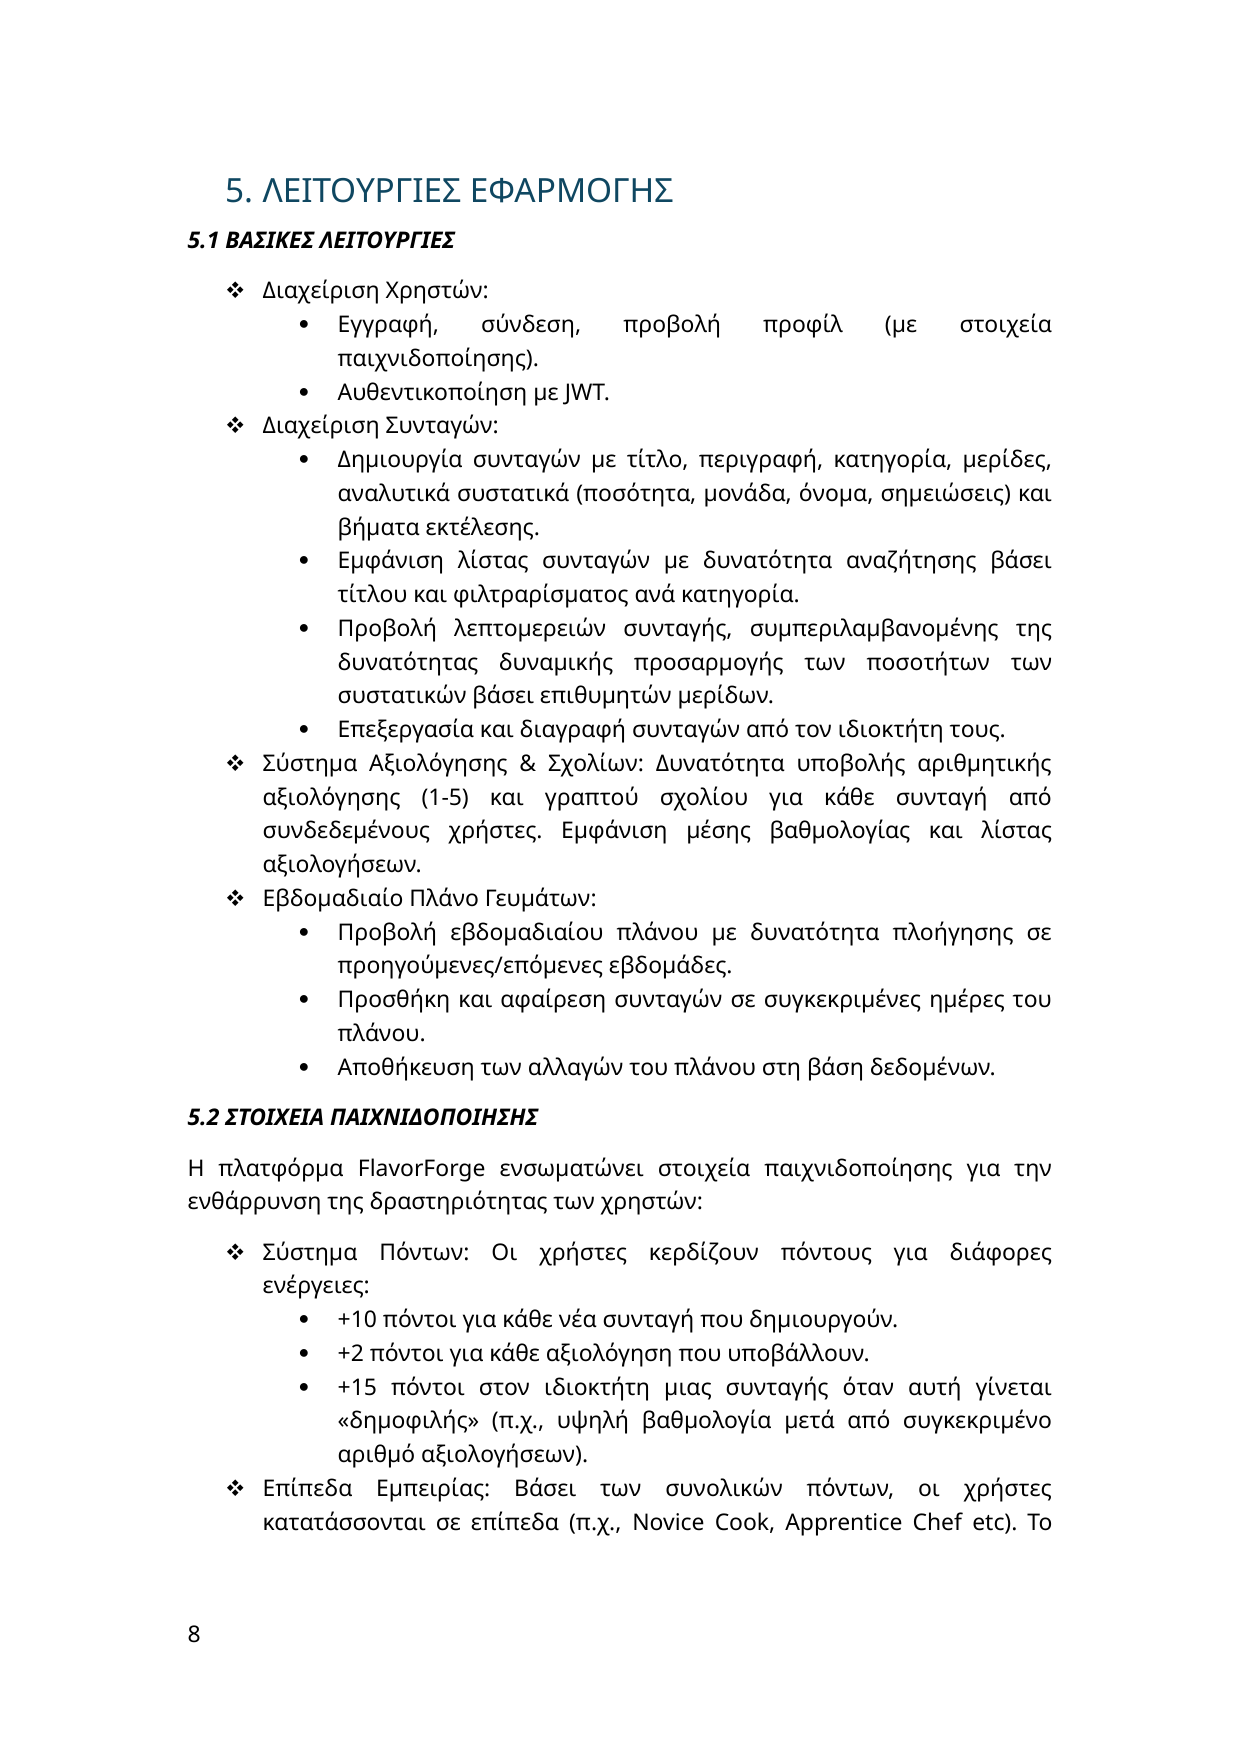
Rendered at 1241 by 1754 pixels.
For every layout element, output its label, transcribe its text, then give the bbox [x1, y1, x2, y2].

list +10 πόντοι για κάθε νέα συνταγή που δημιουργούν. [300, 1303, 1053, 1334]
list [225, 1472, 1053, 1537]
list Εμφάνιση λίστας συνταγών με δυνατότητα αναζήτησης βάσει τίτλου και φιλτραρίσματος ανά κατηγορία. [300, 544, 1053, 609]
list Εγγραφή, σύνδεση, προβολή προφίλ (με στοιχεία παιχνιδοποίησης). [300, 308, 1053, 373]
list Προβολή εβδομαδιαίου πλάνου με δυνατότητα πλοήγησης σε προηγούμενες/επόμενες εβδομάδες. [300, 916, 1053, 981]
list Διαχείριση Συνταγών: [225, 409, 1053, 441]
text 5.2 ΣΤΟΙΧΕΙΑ ΠΑΙΧΝΙΔΟΠΟΙΗΣΗΣ [187, 1101, 1053, 1132]
list +2 πόντοι για κάθε αξιολόγηση που υποβάλλουν. [300, 1337, 1053, 1368]
list Προσθήκη και αφαίρεση συνταγών σε συγκεκριμένες ημέρες του πλάνου. [300, 983, 1053, 1048]
text Η πλατφόρμα FlavorForge ενσωματώνει στοιχεία παιχνιδοποίησης για την ενθάρρυνση της δραστηριότητας των χρηστών: [187, 1151, 1053, 1216]
list Σύστημα Πόντων: Οι χρήστες κερδίζουν πόντους για διάφορες ενέργειες: [225, 1236, 1053, 1301]
list Εβδομαδιαίο Πλάνο Γευμάτων: [225, 882, 1053, 913]
list Αποθήκευση των αλλαγών του πλάνου στη βάση δεδομένων. [300, 1051, 1053, 1082]
subtitle ΛΕΙΤΟΥΡΓΙΕΣ ΕΦΑΡΜΟΓΗΣ [225, 167, 1053, 212]
list Προβολή λεπτομερειών συνταγής, συμπεριλαμβανομένης της δυνατότητας δυναμικής προσαρμογής των ποσοτήτων των συστατικών βάσει επιθυμητών μερίδων. [300, 612, 1053, 711]
list Επεξεργασία και διαγραφή συνταγών από τον ιδιοκτήτη τους. [300, 713, 1053, 744]
list Αυθεντικοποίηση με JWT. [300, 376, 1053, 407]
list Σύστημα Αξιολόγησης & Σχολίων: Δυνατότητα υποβολής αριθμητικής αξιολόγησης (1-5) και γραπτού σχολίου για κάθε συνταγή από συνδεδεμένους χρήστες. Εμφάνιση μέσης βαθμολογίας και λίστας αξιολογήσεων. [225, 747, 1053, 879]
list +15 πόντοι στον ιδιοκτήτη μιας συνταγής όταν αυτή γίνεται «δημοφιλής» (π.χ., υψηλή βαθμολογία μετά από συγκεκριμένο αριθμό αξιολογήσεων). [300, 1371, 1053, 1469]
list Δημιουργία συνταγών με τίτλο, περιγραφή, κατηγορία, μερίδες, αναλυτικά συστατικά (ποσότητα, μονάδα, όνομα, σημειώσεις) και βήματα εκτέλεσης. [300, 443, 1053, 542]
list Διαχείριση Χρηστών: [225, 274, 1053, 306]
text 5.1 ΒΑΣΙΚΕΣ ΛΕΙΤΟΥΡΓΙΕΣ [187, 224, 1053, 255]
